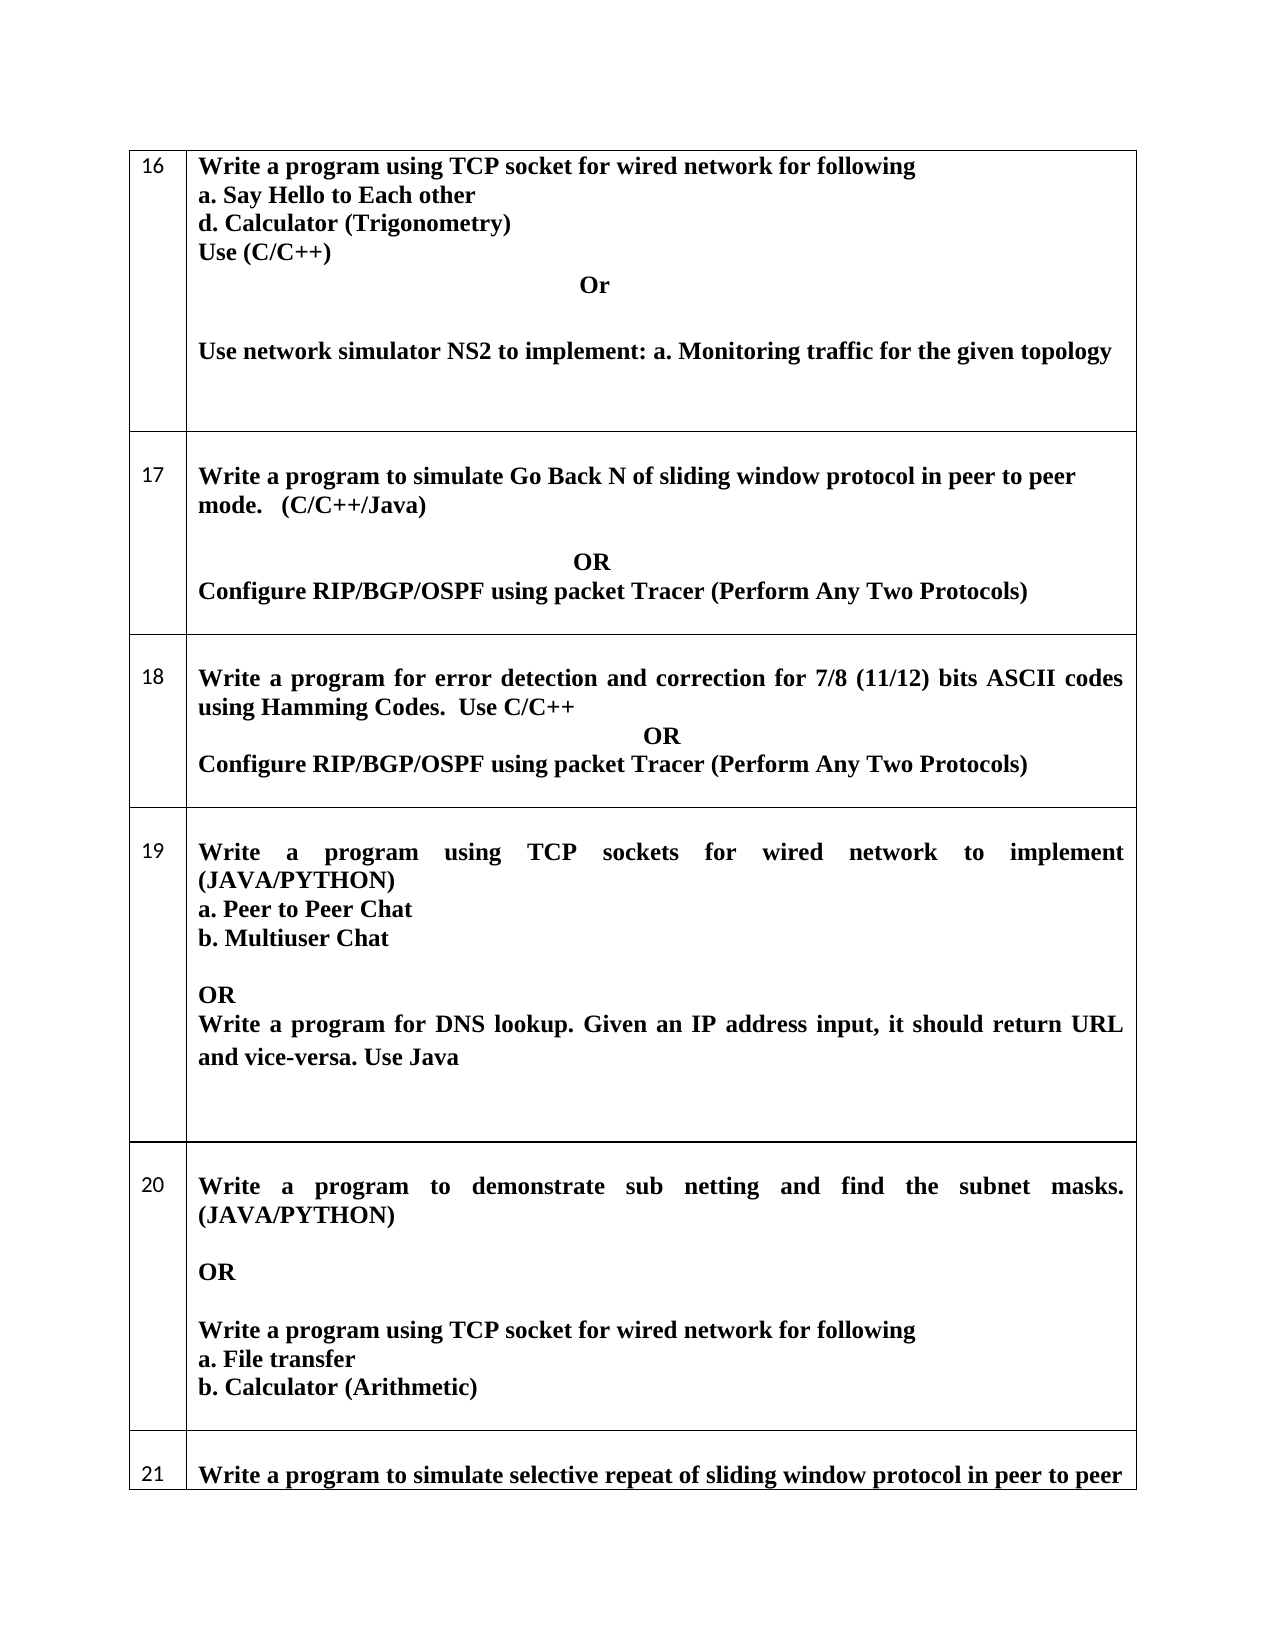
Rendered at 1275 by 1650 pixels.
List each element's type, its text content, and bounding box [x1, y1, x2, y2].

table_cell Write a program to demonstrate sub netting and find the subnet masks. (JAVA/PYTHON) OR Write a program using TCP socket for wired network for following a. File transfer b. Calculator (Arithmetic) [187, 1143, 1136, 1430]
table_cell Write a program for error detection and correction for 7/8 (11/12) bits ASCII codes using Hamming Codes. Use C/C++ OR Configure RIP/BGP/OSPF using packet Tracer (Perform Any Two Protocols) [187, 635, 1136, 807]
table_cell Write a program using TCP sockets for wired network to implement (JAVA/PYTHON) a. Peer to Peer Chat b. Multiuser Chat OR Write a program for DNS lookup. Given an IP address input, it should return URL and vice-versa. Use Java [187, 808, 1136, 1141]
table_cell 16 [130, 151, 186, 431]
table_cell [187, 1431, 1136, 1488]
table_cell 20 [130, 1143, 186, 1430]
table_cell Write a program to simulate Go Back N of sliding window protocol in peer to peer mode. (C/C++/Java) OR Configure RIP/BGP/OSPF using packet Tracer (Perform Any Two Protocols) [187, 432, 1136, 633]
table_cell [187, 151, 1136, 431]
table_cell 19 [130, 808, 186, 1141]
table_cell 21 [130, 1431, 186, 1488]
table_cell 17 [130, 432, 186, 633]
table_cell 18 [130, 635, 186, 807]
